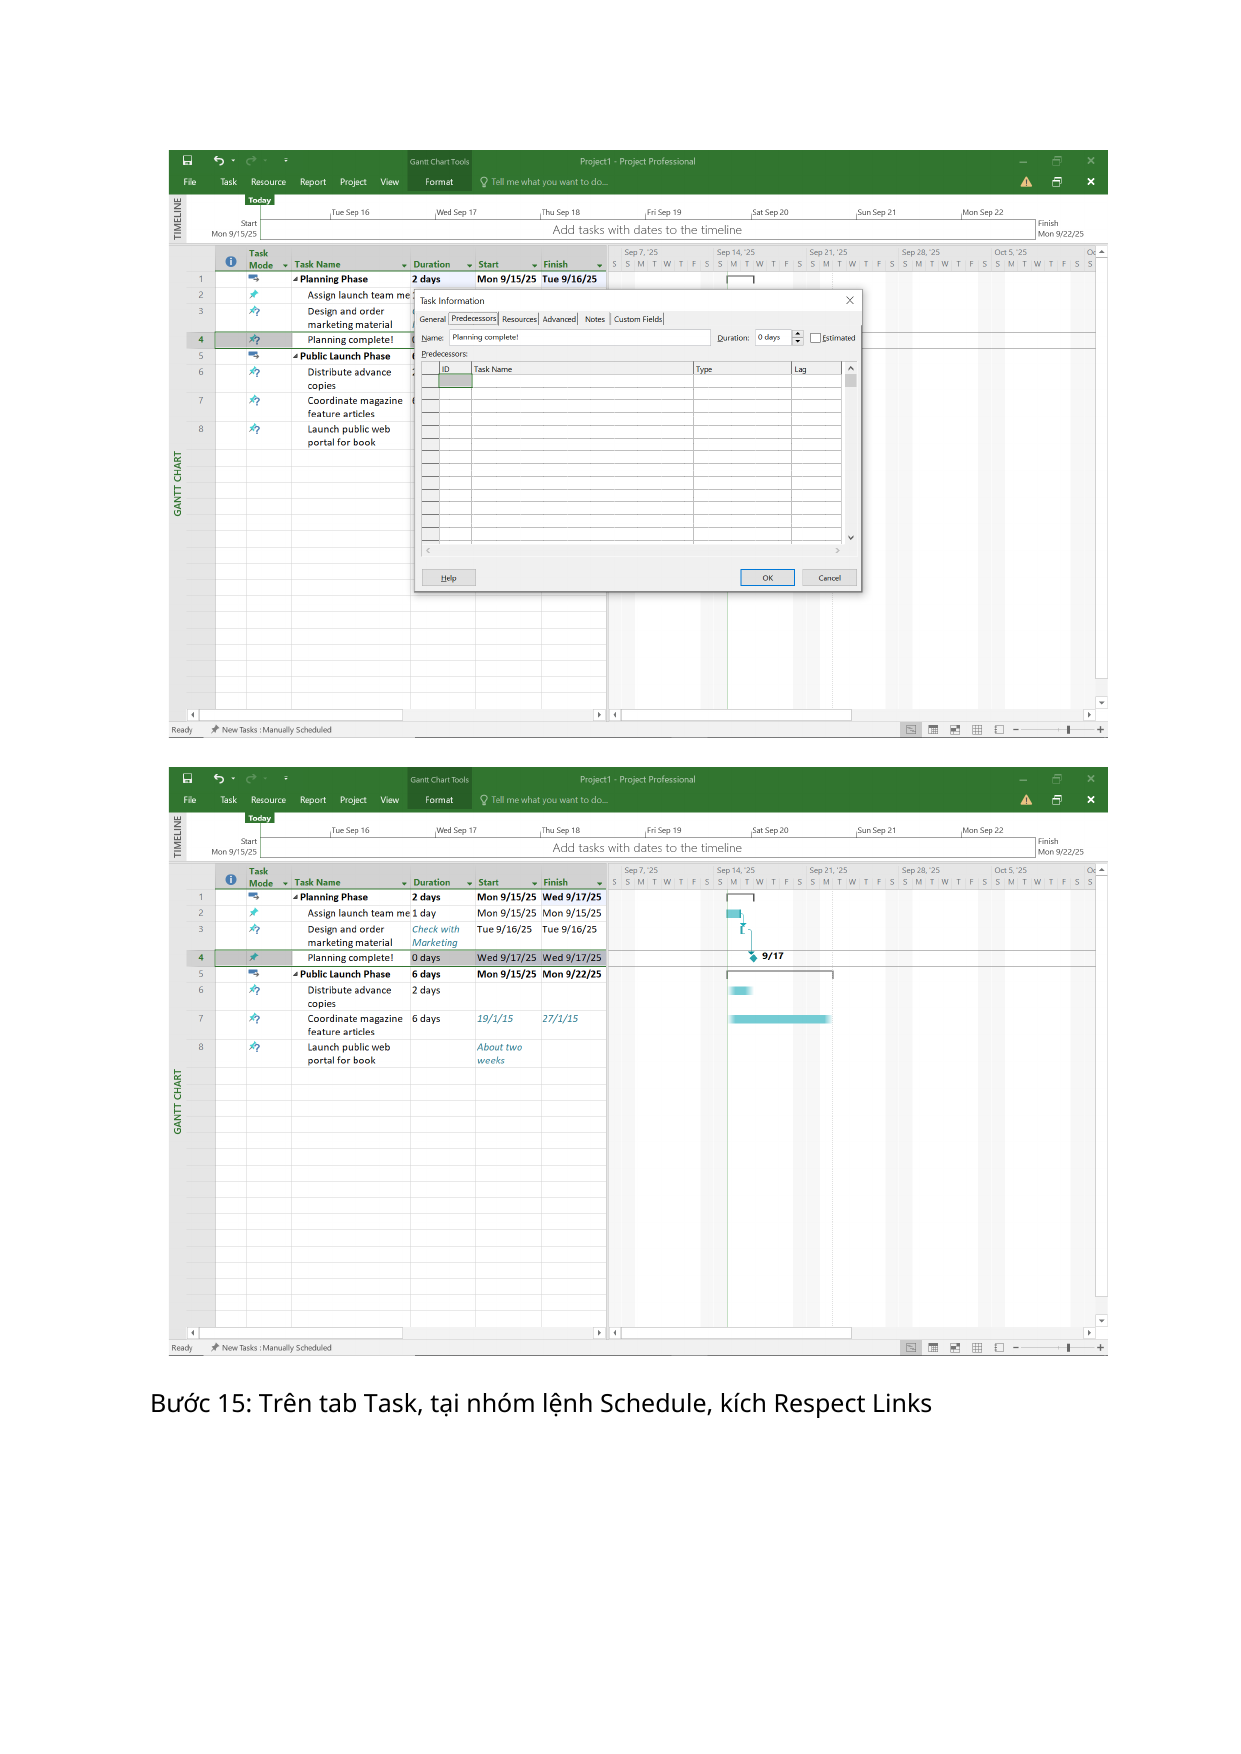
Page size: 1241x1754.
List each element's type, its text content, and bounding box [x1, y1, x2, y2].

text Bước 15: Trên tab Task, tại nhóm lệnh Schedule, kích Respect Links [150, 1386, 1090, 1420]
